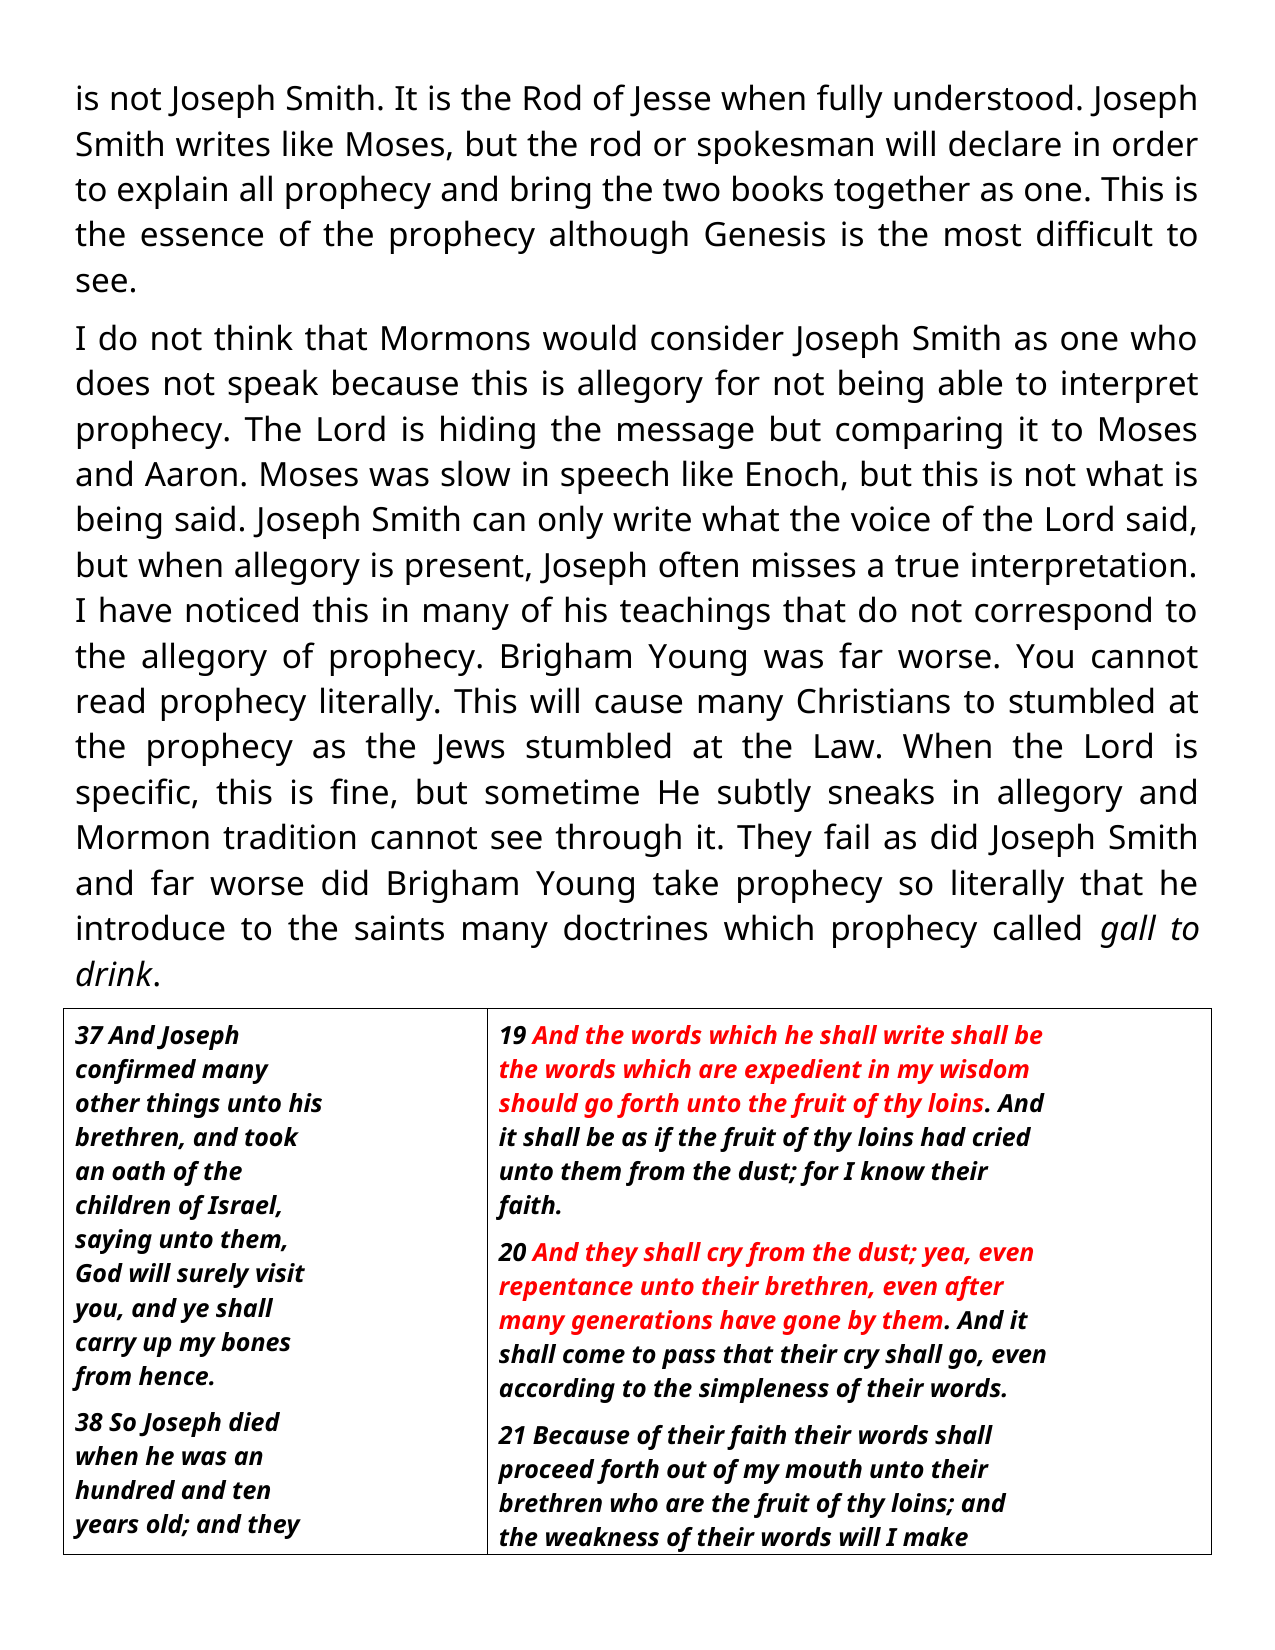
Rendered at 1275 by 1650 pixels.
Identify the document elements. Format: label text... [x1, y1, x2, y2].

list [75, 75, 1200, 302]
list I do not think that Mormons would consider Joseph Smith as one who does not speak because this is allegory for not being able to interpret prophecy. The Lord is hiding the message but comparing it to Moses and Aaron. Moses was slow in speech like Enoch, but this is not what is being said. Joseph Smith can only write what the voice of the Lord said, but when allegory is present, Joseph often misses a true interpretation. I have noticed this in many of his teachings that do not correspond to the allegory of prophecy. Brigham Young was far worse. You cannot read prophecy literally. This will cause many Christians to stumbled at the prophecy as the Jews stumbled at the Law. When the Lord is specific, this is fine, but sometime He subtly sneaks in allegory and Mormon tradition cannot see through it. They fail as did Joseph Smith and far worse did Brigham Young take prophecy so literally that he introduce to the saints many doctrines which prophecy called gall to drink. [75, 314, 1200, 996]
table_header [488, 1009, 1211, 1554]
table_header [64, 1009, 487, 1554]
